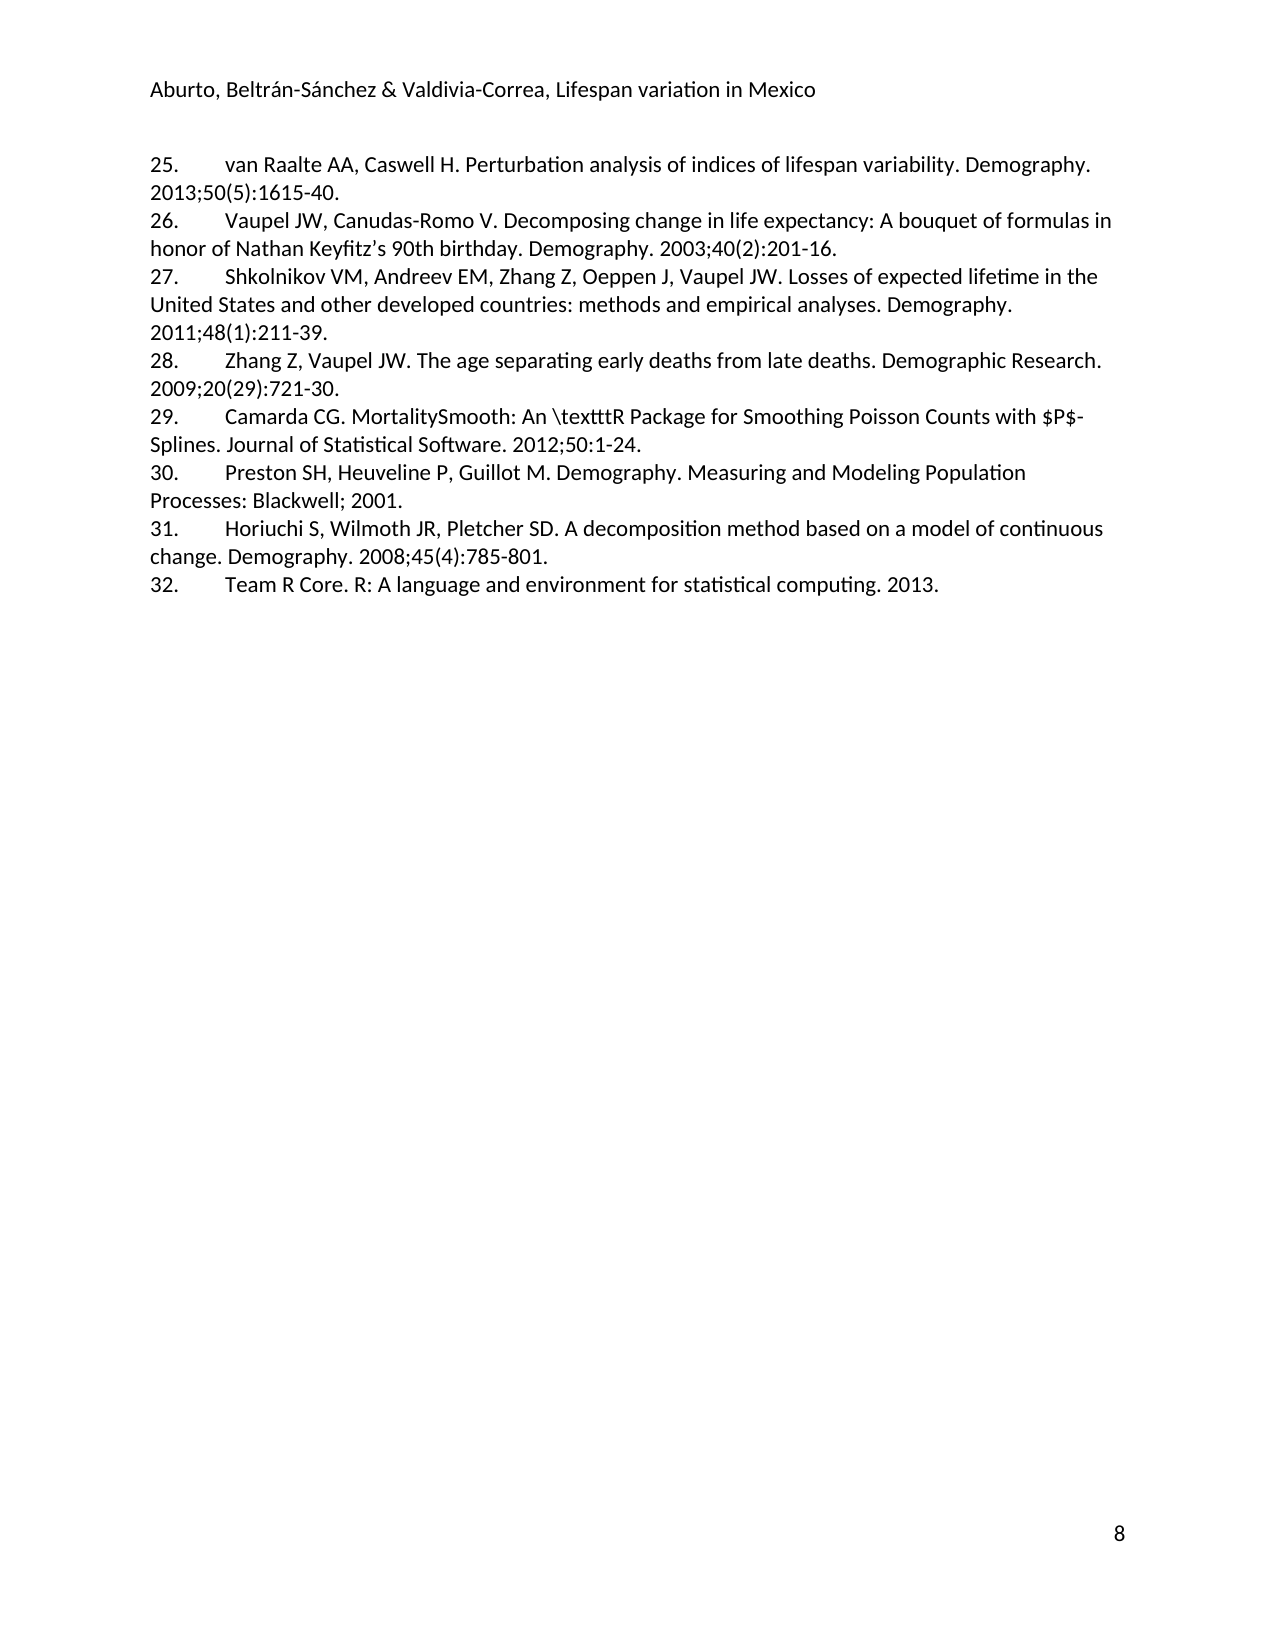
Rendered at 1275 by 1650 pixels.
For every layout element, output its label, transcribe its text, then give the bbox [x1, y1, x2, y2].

text 30. Preston SH, Heuveline P, Guillot M. Demography. Measuring and Modeling Population Processes: Blackwell; 2001. [150, 458, 1125, 514]
text 28. Zhang Z, Vaupel JW. The age separating early deaths from late deaths. Demographic Research. 2009;20(29):721-30. [150, 346, 1125, 402]
text 26. Vaupel JW, Canudas-Romo V. Decomposing change in life expectancy: A bouquet of formulas in honor of Nathan Keyfitz’s 90th birthday. Demography. 2003;40(2):201-16. [150, 206, 1125, 262]
text 27. Shkolnikov VM, Andreev EM, Zhang Z, Oeppen J, Vaupel JW. Losses of expected lifetime in the United States and other developed countries: methods and empirical analyses. Demography. 2011;48(1):211-39. [150, 262, 1125, 346]
text 32. Team R Core. R: A language and environment for statistical computing. 2013. [150, 570, 1125, 598]
text 29. Camarda CG. MortalitySmooth: An \textttR Package for Smoothing Poisson Counts with $P$-Splines. Journal of Statistical Software. 2012;50:1-24. [150, 402, 1125, 458]
text 25. van Raalte AA, Caswell H. Perturbation analysis of indices of lifespan variability. Demography. 2013;50(5):1615-40. [150, 150, 1125, 206]
text 31. Horiuchi S, Wilmoth JR, Pletcher SD. A decomposition method based on a model of continuous change. Demography. 2008;45(4):785-801. [150, 514, 1125, 570]
